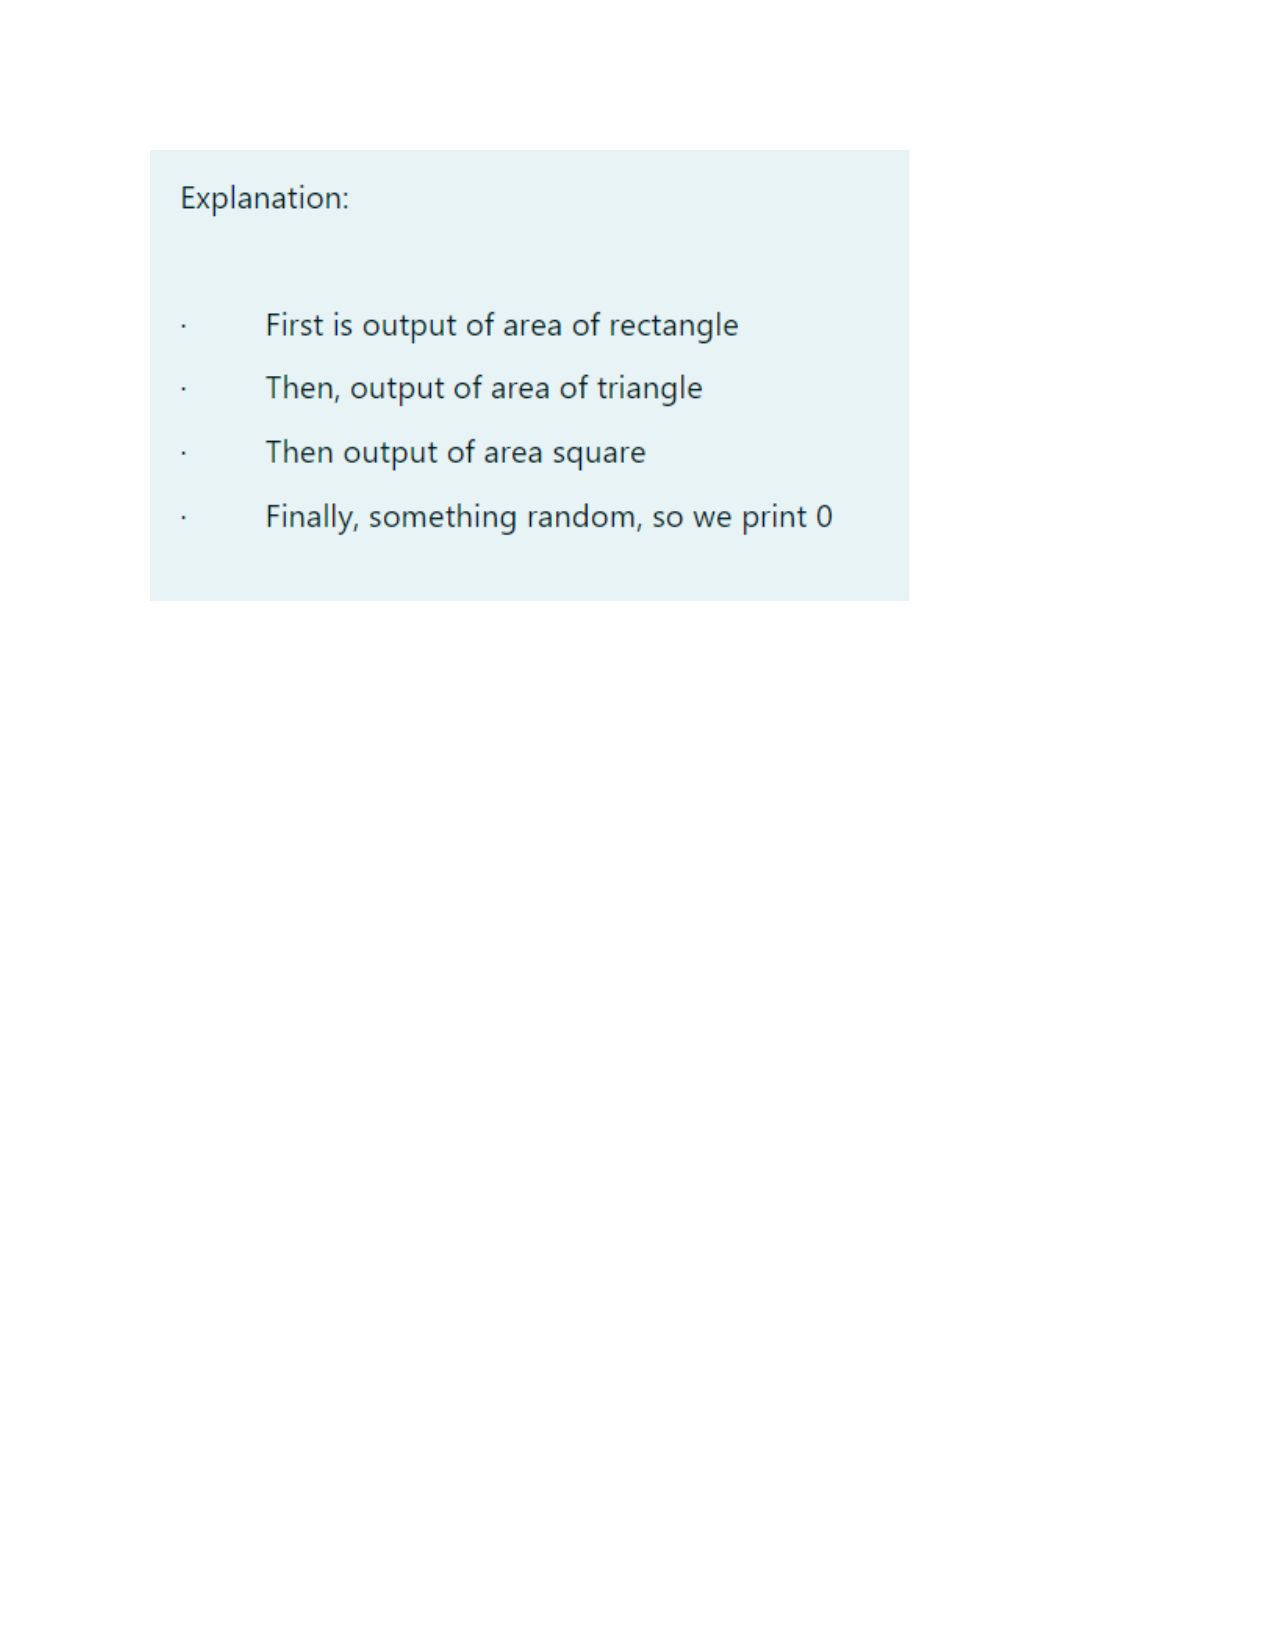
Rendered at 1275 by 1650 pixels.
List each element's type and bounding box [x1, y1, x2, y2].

picture [150, 150, 910, 601]
